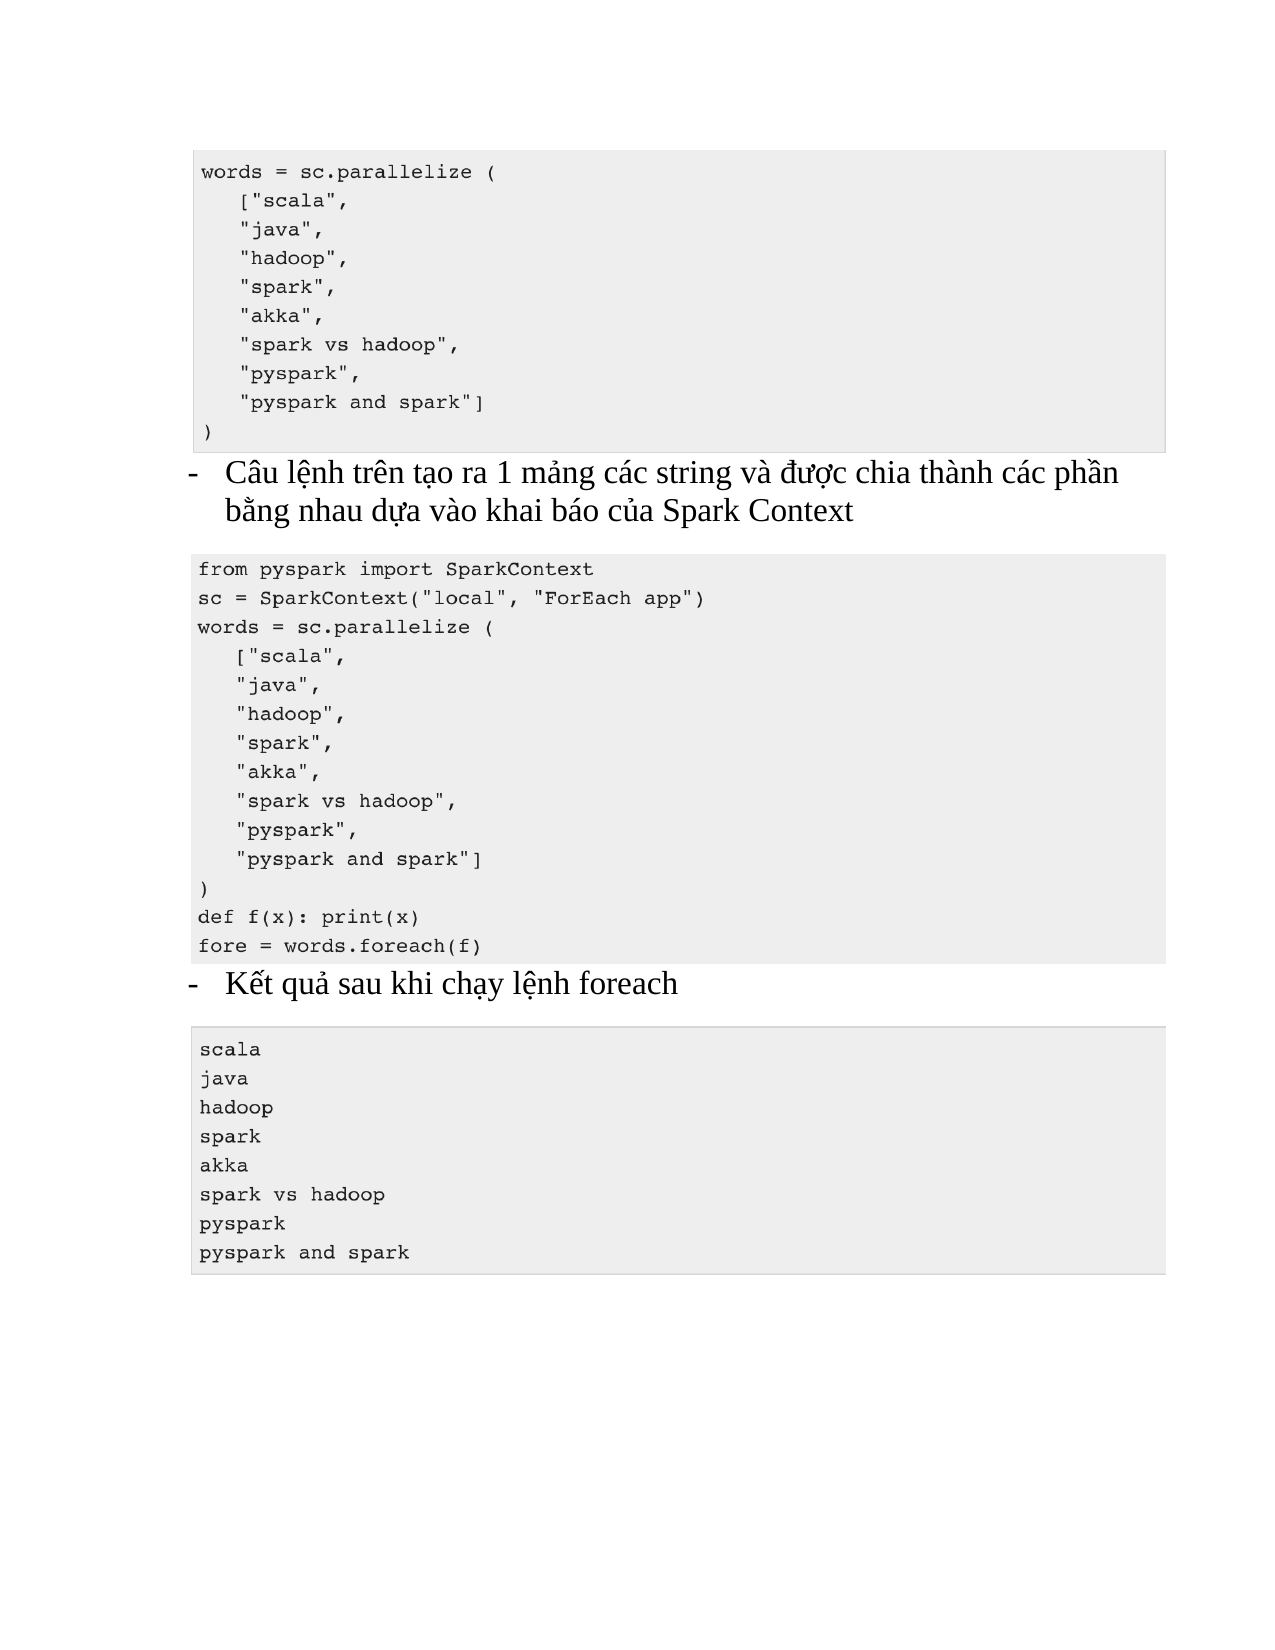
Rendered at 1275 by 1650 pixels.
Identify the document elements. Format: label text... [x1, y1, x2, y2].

picture [191, 554, 1166, 964]
picture [191, 1026, 1166, 1276]
picture [191, 150, 1167, 453]
